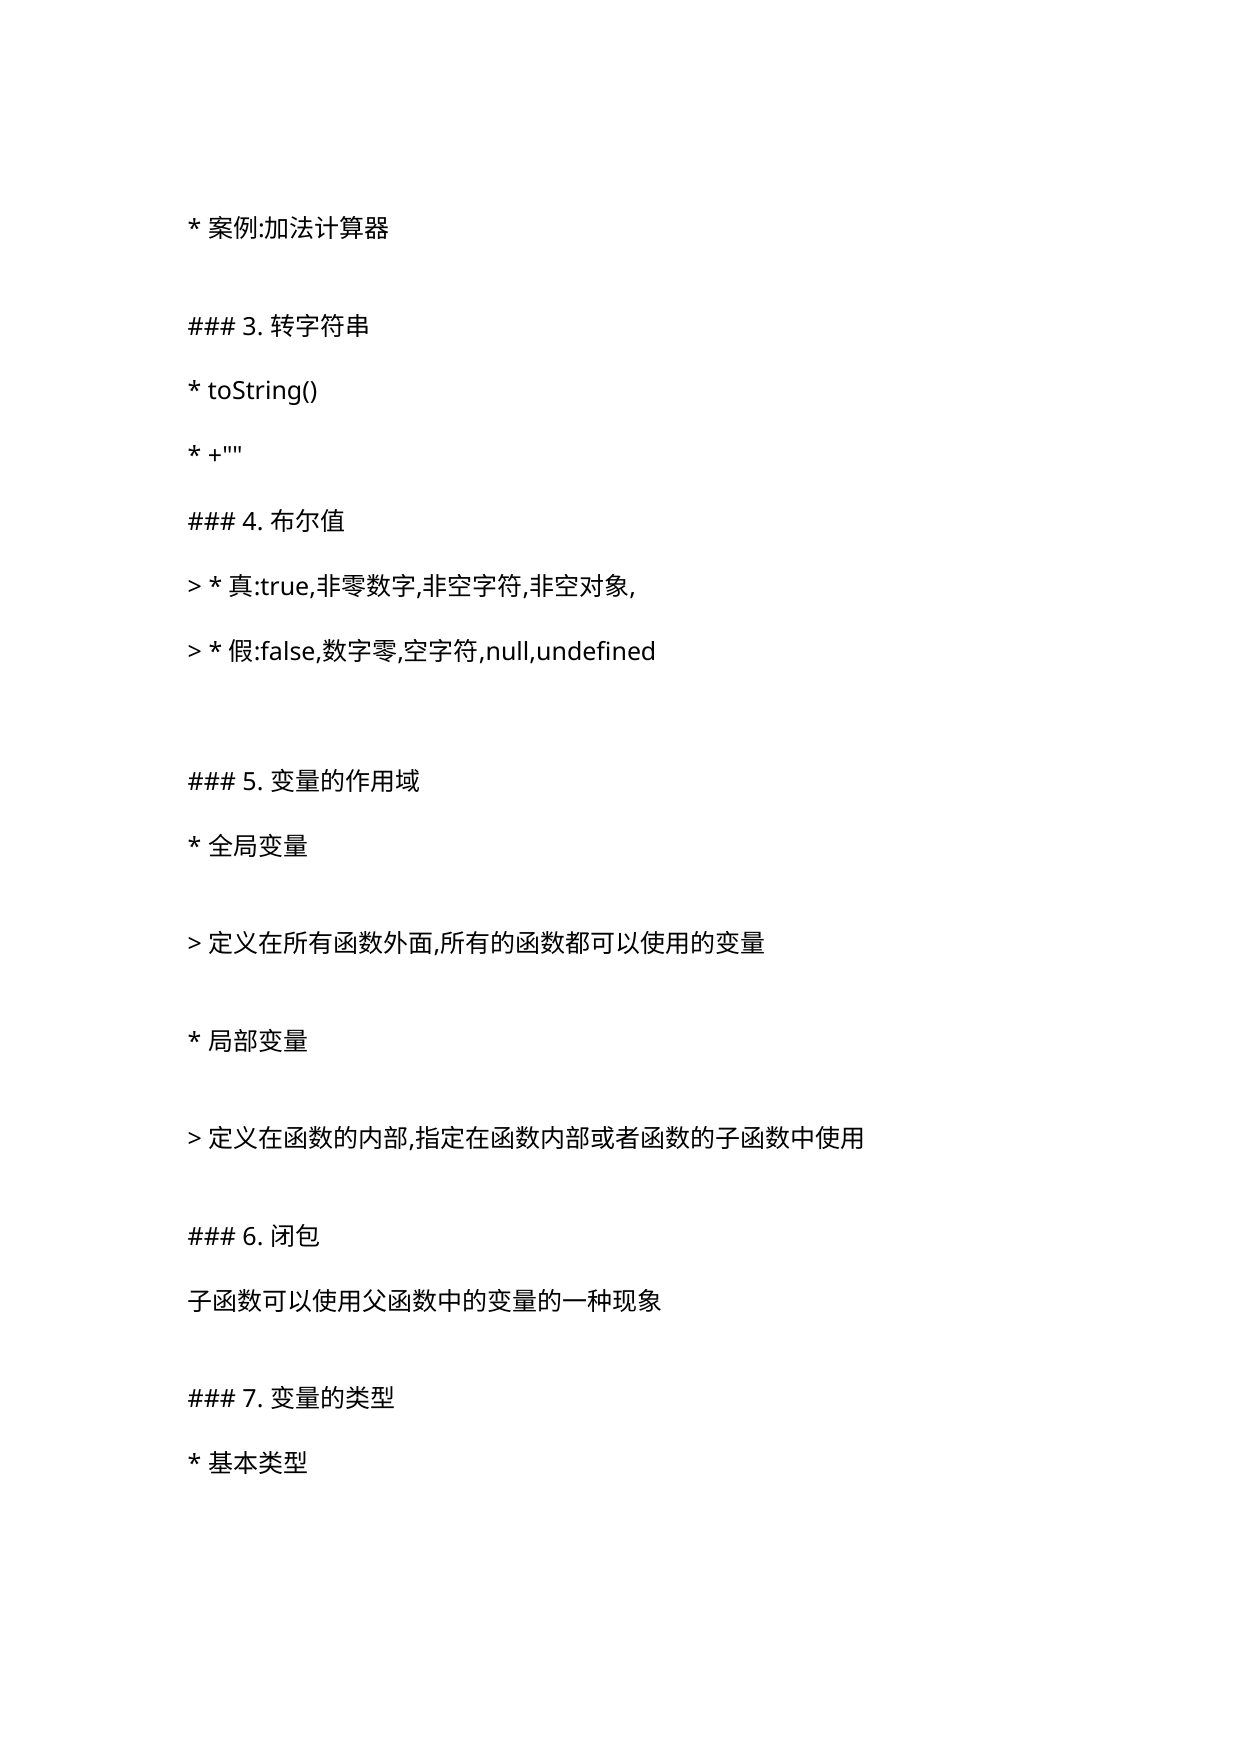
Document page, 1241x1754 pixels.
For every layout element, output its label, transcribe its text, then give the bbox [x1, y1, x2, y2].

text * +"" [187, 422, 1053, 487]
text ### 7. 变量的类型 [187, 1364, 1053, 1429]
text > * 真:true,非零数字,非空字符,非空对象, [187, 552, 1053, 617]
text > 定义在所有函数外面,所有的函数都可以使用的变量 [187, 909, 1053, 974]
text ### 3. 转字符串 [187, 292, 1053, 357]
text ### 5. 变量的作用域 [187, 747, 1053, 812]
text > * 假:false,数字零,空字符,null,undefined [187, 617, 1053, 682]
text > 定义在函数的内部,指定在函数内部或者函数的子函数中使用 [187, 1104, 1053, 1169]
text * 基本类型 [187, 1429, 1053, 1494]
text ### 6. 闭包 [187, 1202, 1053, 1267]
text * toString() [187, 357, 1053, 422]
text * 全局变量 [187, 812, 1053, 877]
text * 局部变量 [187, 1007, 1053, 1072]
text ### 4. 布尔值 [187, 487, 1053, 552]
text * 案例:加法计算器 [187, 194, 1053, 259]
text 子函数可以使用父函数中的变量的一种现象 [187, 1267, 1053, 1332]
